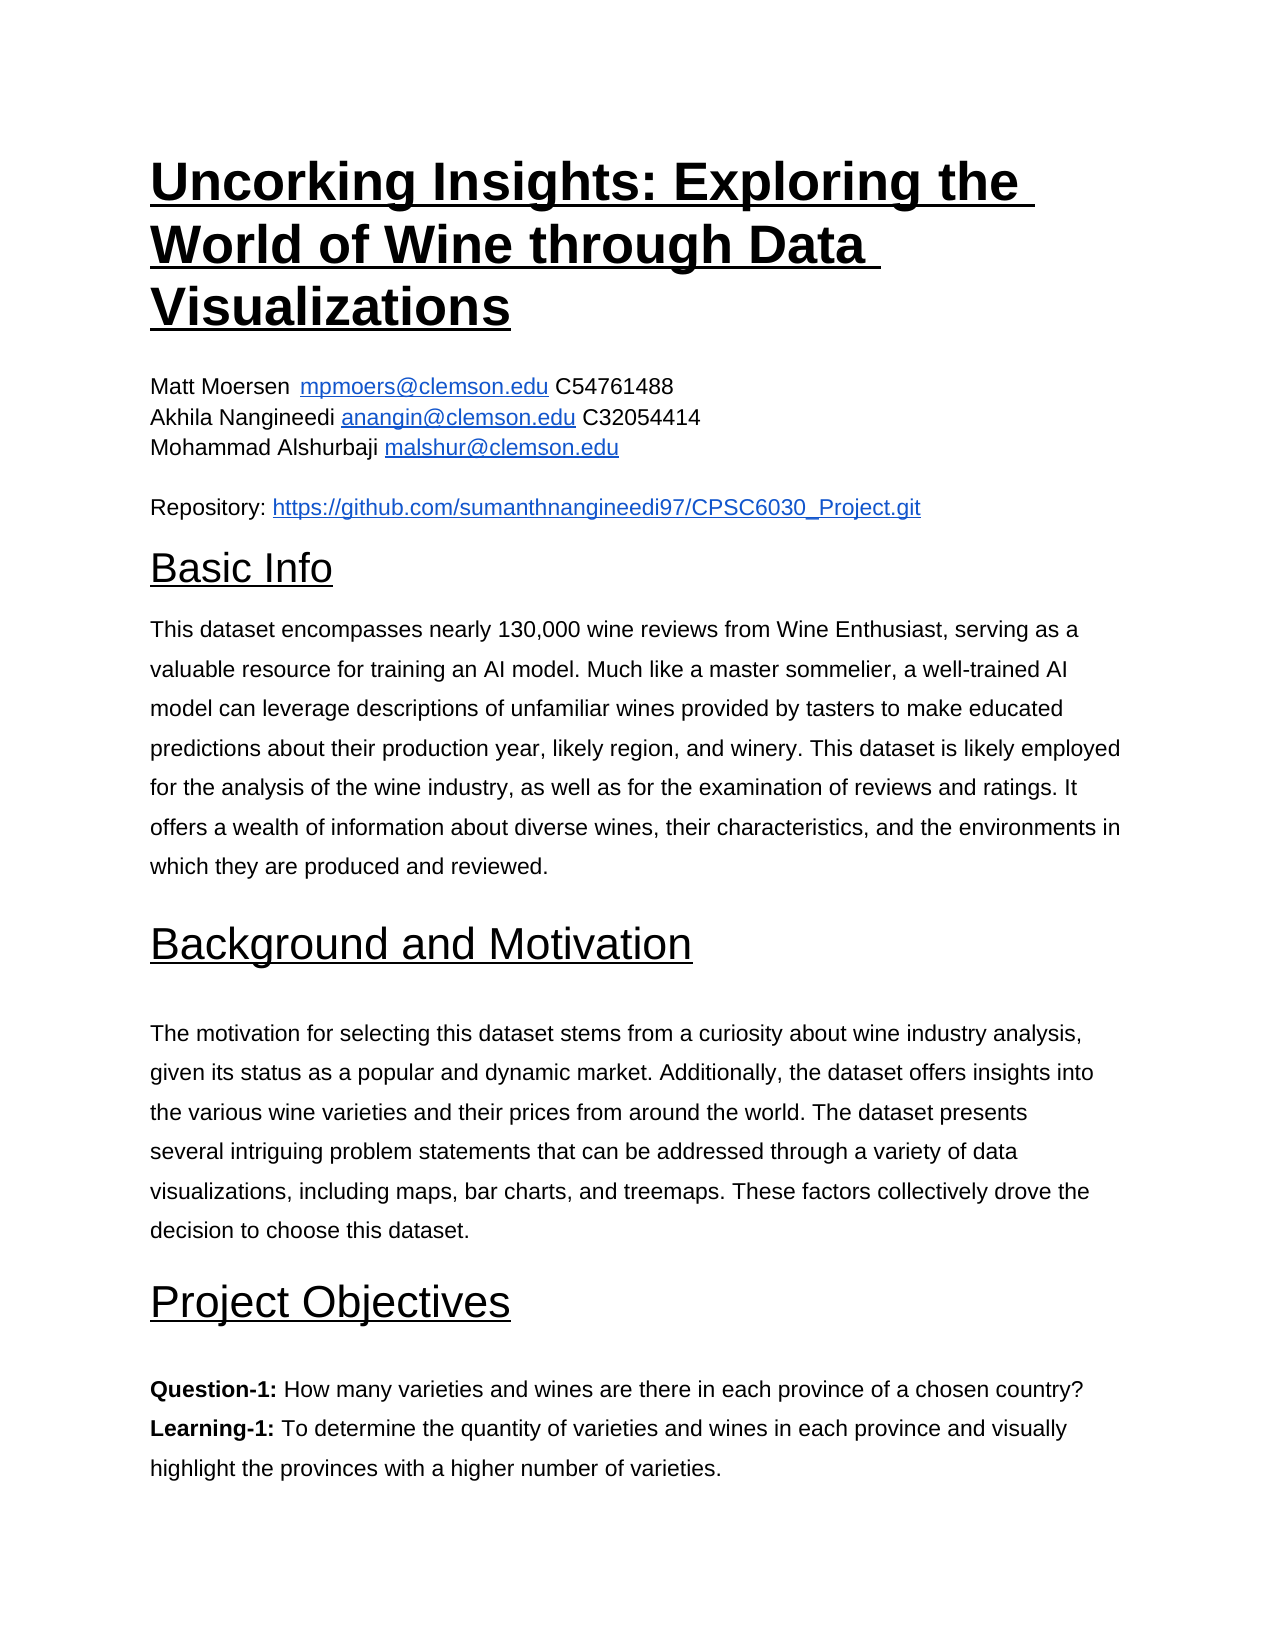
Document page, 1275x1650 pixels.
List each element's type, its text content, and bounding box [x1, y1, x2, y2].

text Mohammad Alshurbaji malshur@clemson.edu [150, 434, 1125, 460]
text Akhila Nangineedi anangin@clemson.edu C32054414 [150, 403, 1125, 430]
text Background and Motivation [150, 917, 1125, 969]
subtitle Basic Info [150, 543, 1106, 591]
subtitle The motivation for selecting this dataset stems from a curiosity about wine industry analysis, given its status as a popular and dynamic market. Additionally, the dataset offers insights into the various wine varieties and their prices from around the world. The dataset presents several intriguing problem statements that can be addressed through a variety of data visualizations, including maps, bar charts, and treemaps. These factors collectively drove the decision to choose this dataset. [150, 1020, 1106, 1243]
text This dataset encompasses nearly 130,000 wine reviews from Wine Enthusiast, serving as a valuable resource for training an AI model. Much like a master sommelier, a well-trained AI model can leverage descriptions of unfamiliar wines provided by tasters to make educated predictions about their production year, likely region, and winery. This dataset is likely employed for the analysis of the wine industry, as well as for the examination of reviews and ratings. It offers a wealth of information about diverse wines, their characteristics, and the environments in which they are produced and reviewed. [150, 616, 1125, 879]
text Matt Moersen mpmoers@clemson.edu C54761488 [150, 373, 1125, 400]
text Question-1: How many varieties and wines are there in each province of a chosen country? [150, 1376, 1125, 1402]
text Repository: https://github.com/sumanthnangineedi97/CPSC6030_Project.git [150, 494, 1125, 521]
subtitle Project Objectives [150, 1275, 1106, 1327]
text Learning-1: To determine the quantity of varieties and wines in each province and visually highlight the provinces with a higher number of varieties. [150, 1415, 1125, 1481]
title Uncorking Insights: Exploring the World of Wine through Data Visualizations [150, 150, 1125, 337]
